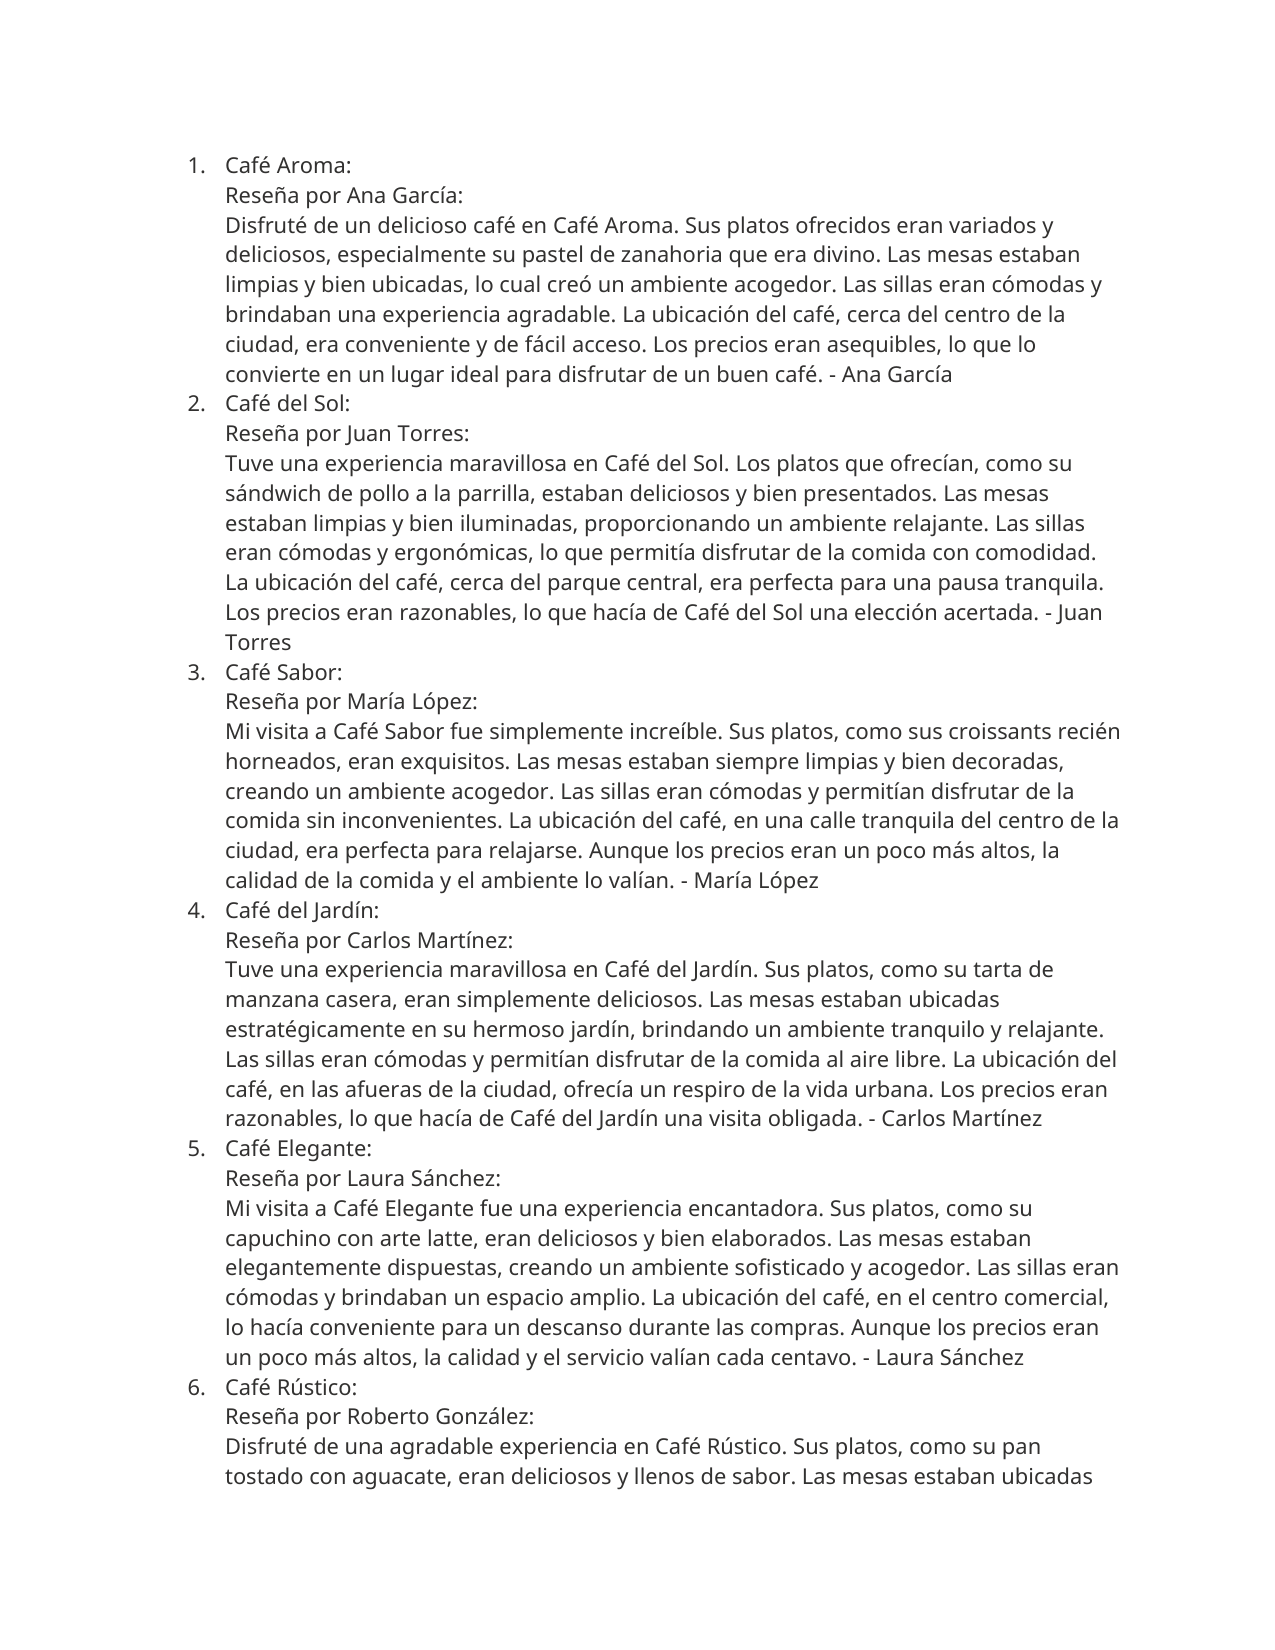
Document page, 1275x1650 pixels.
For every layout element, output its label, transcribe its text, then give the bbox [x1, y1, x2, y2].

list Café Sabor: Reseña por María López: Mi visita a Café Sabor fue simplemente increíble. Sus platos, como sus croissants recién horneados, eran exquisitos. Las mesas estaban siempre limpias y bien decoradas, creando un ambiente acogedor. Las sillas eran cómodas y permitían disfrutar de la comida sin inconvenientes. La ubicación del café, en una calle tranquila del centro de la ciudad, era perfecta para relajarse. Aunque los precios eran un poco más altos, la calidad de la comida y el ambiente lo valían. - María López [187, 656, 1125, 895]
list Café Aroma: Reseña por Ana García: Disfruté de un delicioso café en Café Aroma. Sus platos ofrecidos eran variados y deliciosos, especialmente su pastel de zanahoria que era divino. Las mesas estaban limpias y bien ubicadas, lo cual creó un ambiente acogedor. Las sillas eran cómodas y brindaban una experiencia agradable. La ubicación del café, cerca del centro de la ciudad, era conveniente y de fácil acceso. Los precios eran asequibles, lo que lo convierte en un lugar ideal para disfrutar de un buen café. - Ana García [187, 150, 1125, 388]
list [187, 1371, 1125, 1491]
list Café del Sol: Reseña por Juan Torres: Tuve una experiencia maravillosa en Café del Sol. Los platos que ofrecían, como su sándwich de pollo a la parrilla, estaban deliciosos y bien presentados. Las mesas estaban limpias y bien iluminadas, proporcionando un ambiente relajante. Las sillas eran cómodas y ergonómicas, lo que permitía disfrutar de la comida con comodidad. La ubicación del café, cerca del parque central, era perfecta para una pausa tranquila. Los precios eran razonables, lo que hacía de Café del Sol una elección acertada. - Juan Torres [187, 388, 1125, 656]
list Café del Jardín: Reseña por Carlos Martínez: Tuve una experiencia maravillosa en Café del Jardín. Sus platos, como su tarta de manzana casera, eran simplemente deliciosos. Las mesas estaban ubicadas estratégicamente en su hermoso jardín, brindando un ambiente tranquilo y relajante. Las sillas eran cómodas y permitían disfrutar de la comida al aire libre. La ubicación del café, en las afueras de la ciudad, ofrecía un respiro de la vida urbana. Los precios eran razonables, lo que hacía de Café del Jardín una visita obligada. - Carlos Martínez [187, 895, 1125, 1133]
list Café Elegante: Reseña por Laura Sánchez: Mi visita a Café Elegante fue una experiencia encantadora. Sus platos, como su capuchino con arte latte, eran deliciosos y bien elaborados. Las mesas estaban elegantemente dispuestas, creando un ambiente sofisticado y acogedor. Las sillas eran cómodas y brindaban un espacio amplio. La ubicación del café, en el centro comercial, lo hacía conveniente para un descanso durante las compras. Aunque los precios eran un poco más altos, la calidad y el servicio valían cada centavo. - Laura Sánchez [187, 1133, 1125, 1371]
